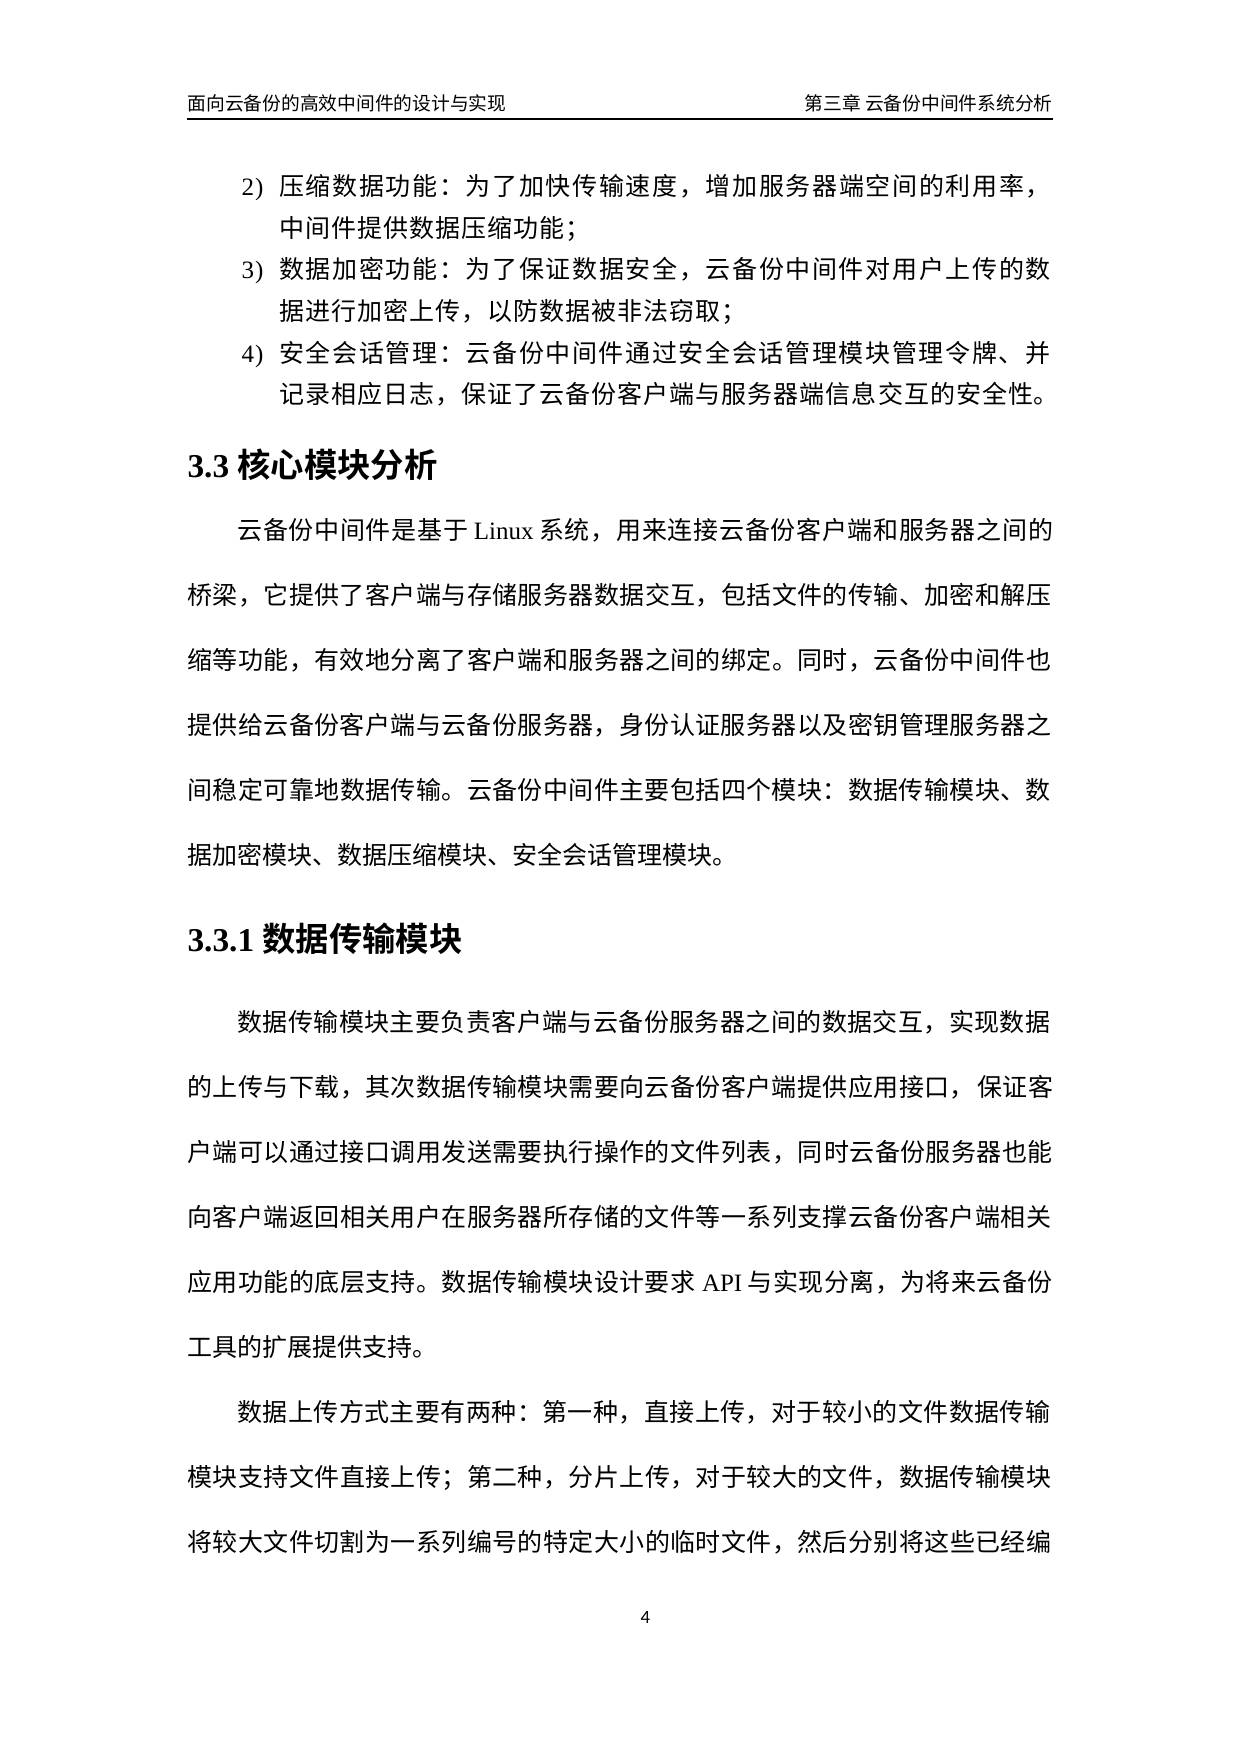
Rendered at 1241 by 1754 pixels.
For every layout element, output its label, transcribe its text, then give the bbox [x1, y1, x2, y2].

text 云备份中间件是基于Linux系统，用来连接云备份客户端和服务器之间的桥梁，它提供了客户端与存储服务器数据交互，包括文件的传输、加密和解压缩等功能，有效地分离了客户端和服务器之间的绑定。同时，云备份中间件也提供给云备份客户端与云备份服务器，身份认证服务器以及密钥管理服务器之间稳定可靠地数据传输。云备份中间件主要包括四个模块：数据传输模块、数据加密模块、数据压缩模块、安全会话管理模块。 [187, 496, 1053, 886]
list 数据加密功能：为了保证数据安全，云备份中间件对用户上传的数据进行加密上传，以防数据被非法窃取； [241, 245, 1053, 329]
subtitle 3.3 核心模块分析 [187, 431, 1053, 496]
subtitle 3.3.1 数据传输模块 [187, 904, 1053, 969]
text 数据传输模块主要负责客户端与云备份服务器之间的数据交互，实现数据的上传与下载，其次数据传输模块需要向云备份客户端提供应用接口，保证客户端可以通过接口调用发送需要执行操作的文件列表，同时云备份服务器也能向客户端返回相关用户在服务器所存储的文件等一系列支撑云备份客户端相关应用功能的底层支持。数据传输模块设计要求API与实现分离，为将来云备份工具的扩展提供支持。 [187, 988, 1053, 1378]
list 安全会话管理：云备份中间件通过安全会话管理模块管理令牌、并记录相应日志，保证了云备份客户端与服务器端信息交互的安全性。 [241, 329, 1053, 412]
list 压缩数据功能：为了加快传输速度，增加服务器端空间的利用率，中间件提供数据压缩功能； [241, 162, 1053, 245]
